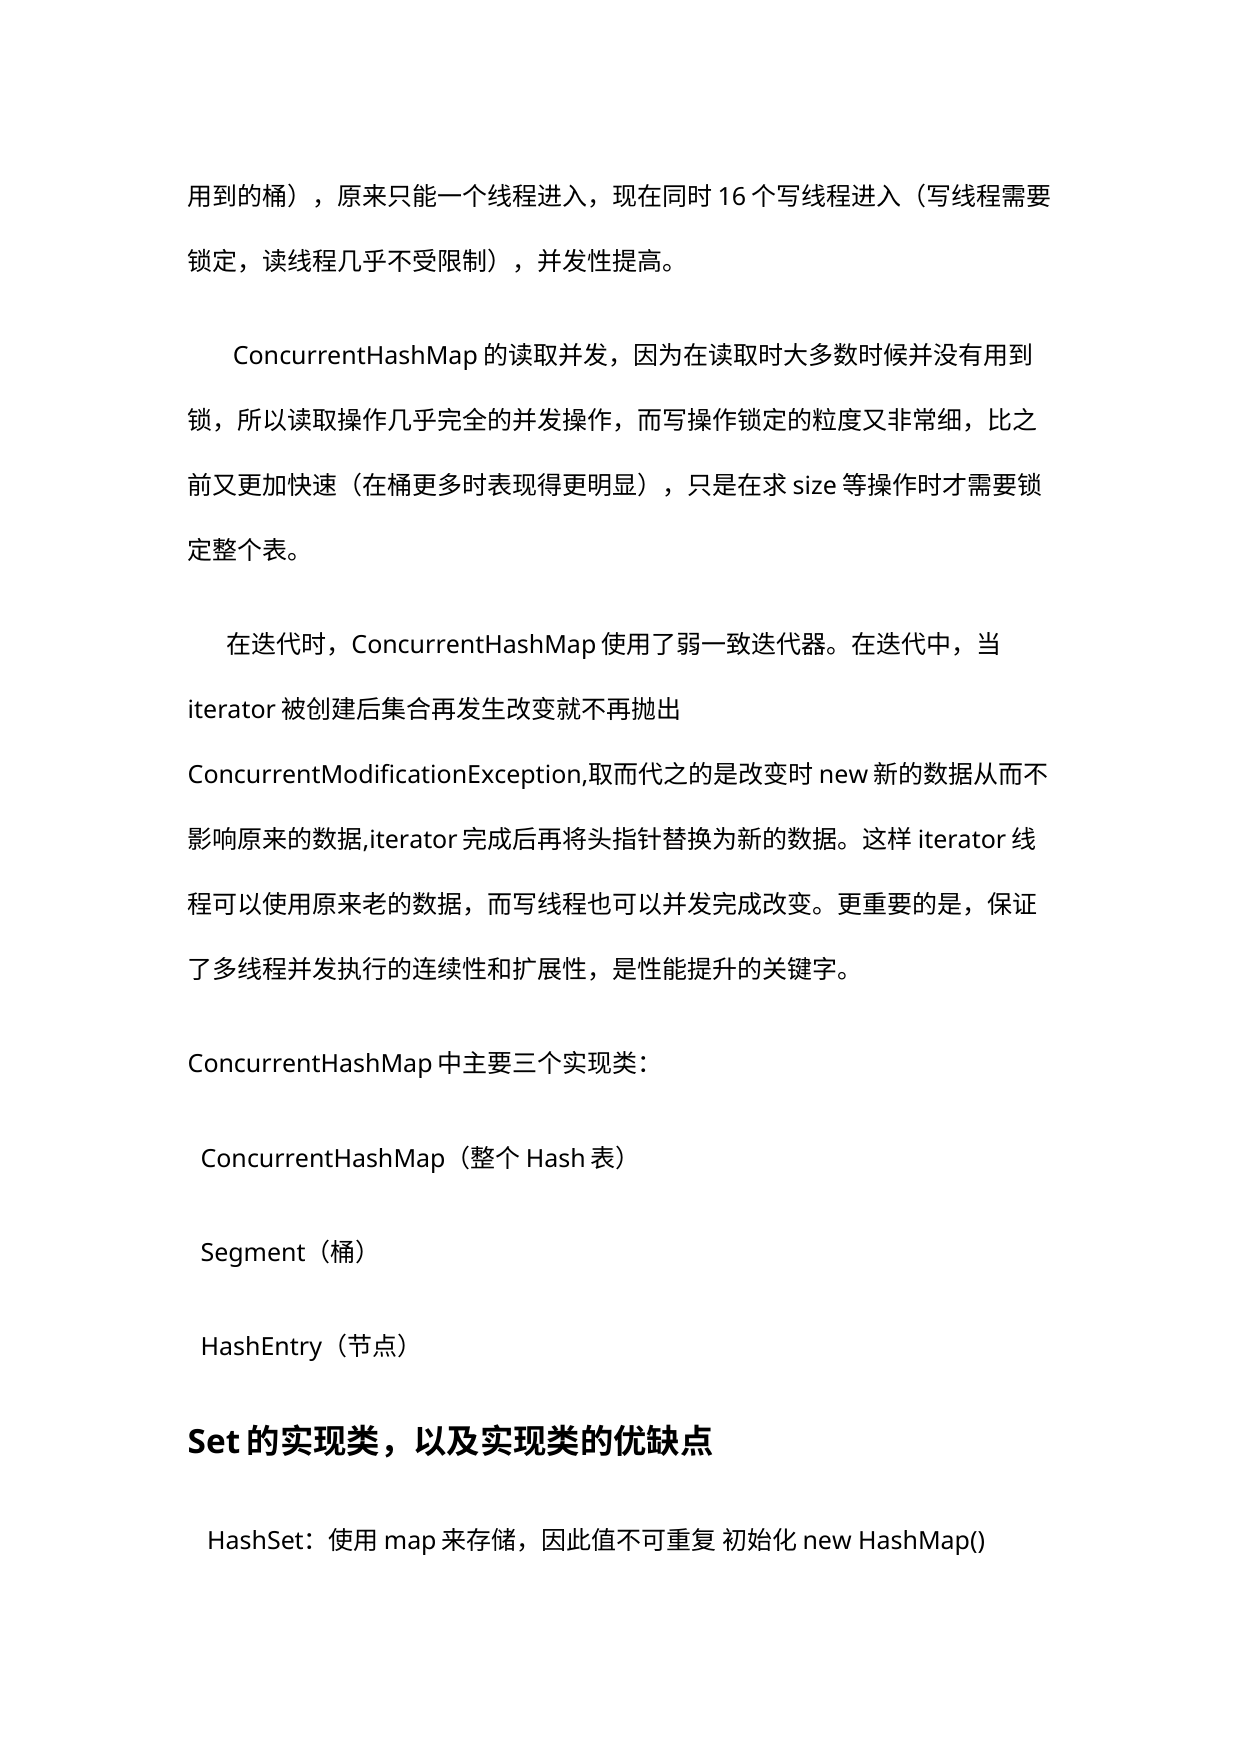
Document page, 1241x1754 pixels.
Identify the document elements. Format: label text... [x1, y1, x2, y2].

text ConcurrentHashMap（整个Hash表） [187, 1124, 1053, 1189]
text HashSet：使用map来存储，因此值不可重复 初始化new HashMap() [187, 1506, 1053, 1571]
text HashEntry（节点） [187, 1312, 1053, 1377]
text ConcurrentHashMap的读取并发，因为在读取时大多数时候并没有用到锁，所以读取操作几乎完全的并发操作，而写操作锁定的粒度又非常细，比之前又更加快速（在桶更多时表现得更明显），只是在求size等操作时才需要锁定整个表。 [187, 321, 1053, 581]
text Segment（桶） [187, 1218, 1053, 1283]
text 在迭代时，ConcurrentHashMap使用了弱一致迭代器。在迭代中，当iterator被创建后集合再发生改变就不再抛出ConcurrentModificationException,取而代之的是改变时new新的数据从而不影响原来的数据,iterator完成后再将头指针替换为新的数据。这样iterator线程可以使用原来老的数据，而写线程也可以并发完成改变。更重要的是，保证了多线程并发执行的连续性和扩展性，是性能提升的关键字。 [187, 610, 1053, 1000]
text ConcurrentHashMap中主要三个实现类： [187, 1029, 1053, 1094]
